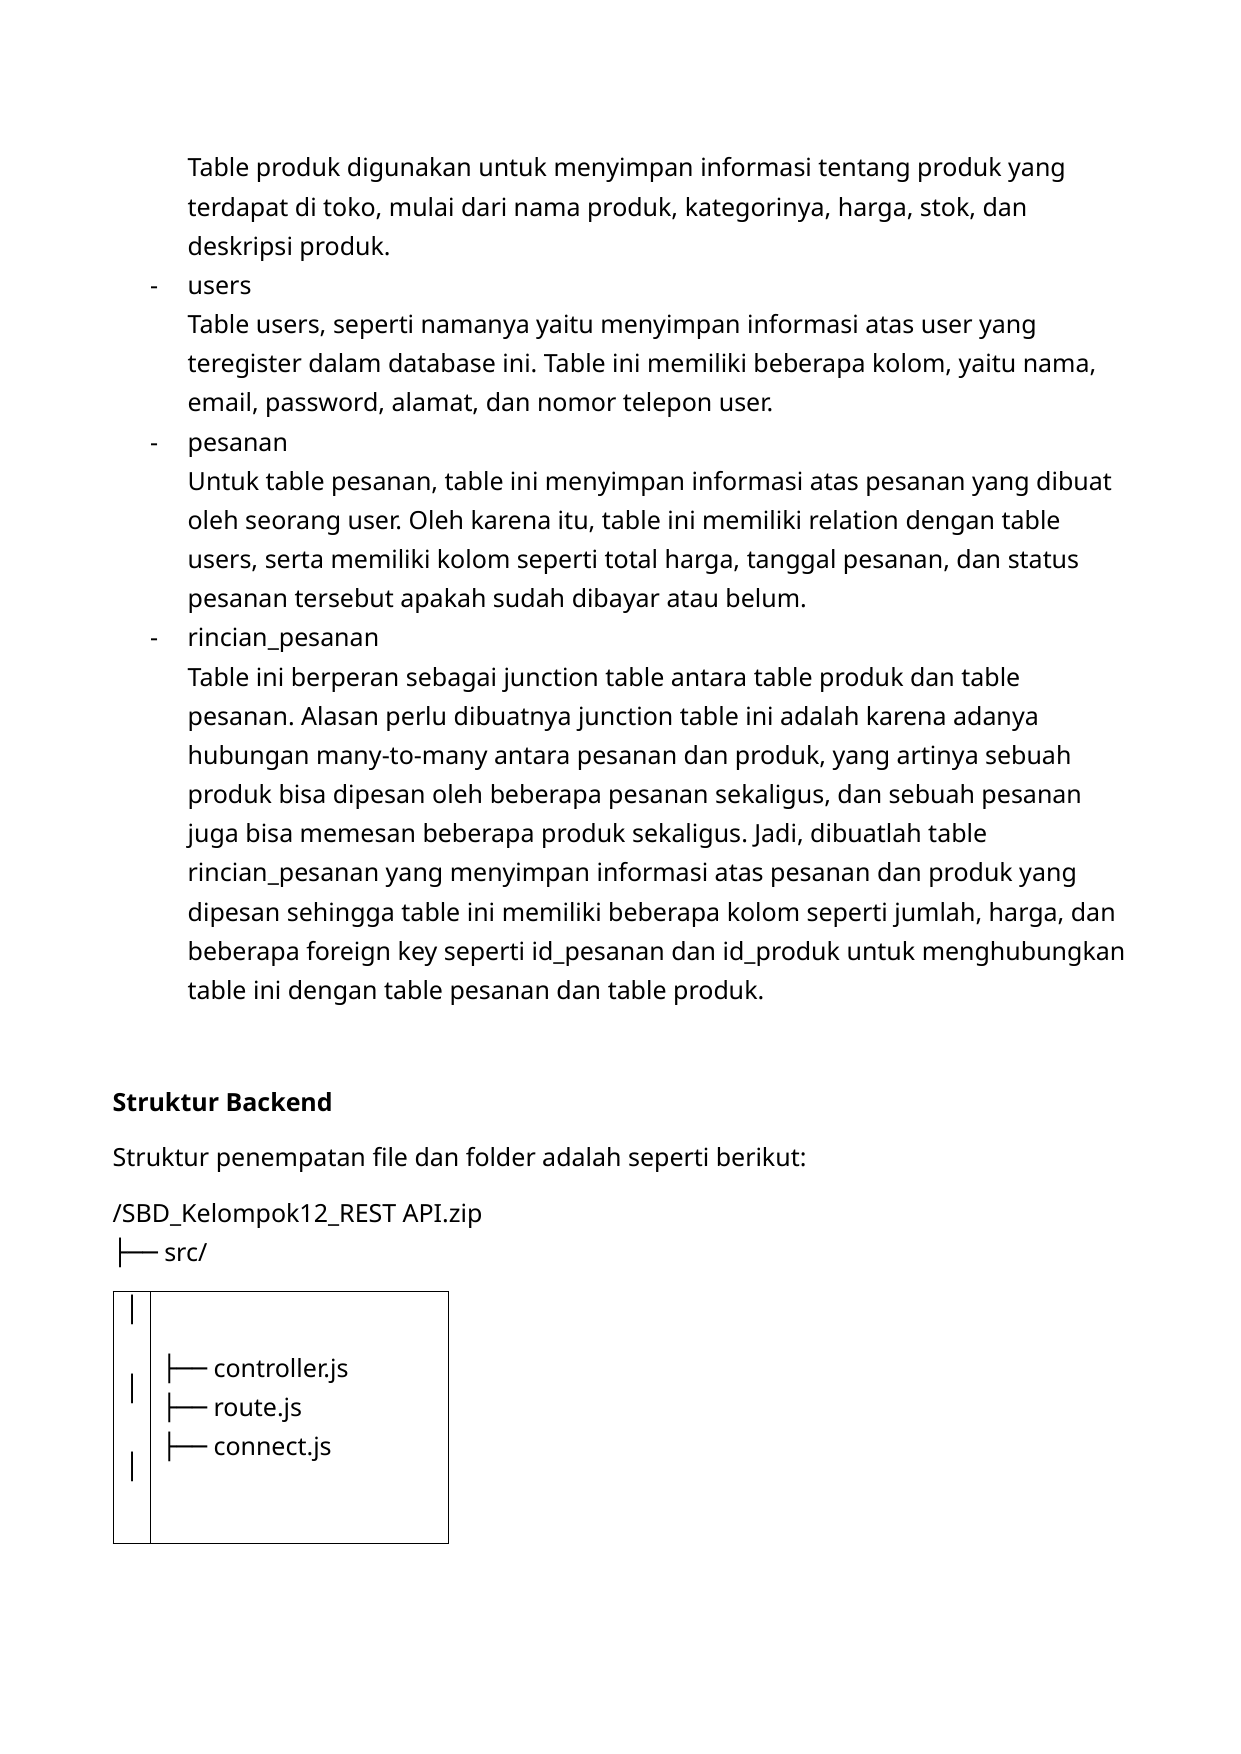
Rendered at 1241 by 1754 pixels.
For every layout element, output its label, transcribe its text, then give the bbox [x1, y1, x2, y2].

table_header │ │ │ [114, 1292, 150, 1543]
list pesanan [150, 424, 1128, 458]
text Struktur Backend [112, 1084, 1128, 1118]
list Untuk table pesanan, table ini menyimpan informasi atas pesanan yang dibuat oleh seorang user. Oleh karena itu, table ini memiliki relation dengan table users, serta memiliki kolom seperti total harga, tanggal pesanan, dan status pesanan tersebut apakah sudah dibayar atau belum. [187, 463, 1128, 615]
list users [150, 267, 1128, 302]
text Struktur penempatan file dan folder adalah seperti berikut: [112, 1140, 1128, 1174]
list Table ini berperan sebagai junction table antara table produk dan table pesanan. Alasan perlu dibuatnya junction table ini adalah karena adanya hubungan many-to-many antara pesanan dan produk, yang artinya sebuah produk bisa dipesan oleh beberapa pesanan sekaligus, dan sebuah pesanan juga bisa memesan beberapa produk sekaligus. Jadi, dibuatlah table rincian_pesanan yang menyimpan informasi atas pesanan dan produk yang dipesan sehingga table ini memiliki beberapa kolom seperti jumlah, harga, dan beberapa foreign key seperti id_pesanan dan id_produk untuk menghubungkan table ini dengan table pesanan dan table produk. [187, 659, 1128, 1007]
list rincian_pesanan [150, 620, 1128, 654]
list Table users, seperti namanya yaitu menyimpan informasi atas user yang teregister dalam database ini. Table ini memiliki beberapa kolom, yaitu nama, email, password, alamat, dan nomor telepon user. [187, 307, 1128, 419]
list Table produk digunakan untuk menyimpan informasi tentang produk yang terdapat di toko, mulai dari nama produk, kategorinya, harga, stok, dan deskripsi produk. [187, 150, 1128, 262]
text /SBD_Kelompok12_REST API.zip ├── src/ [112, 1196, 1128, 1269]
table_header ├── controller.js ├── route.js ├── connect.js [151, 1292, 448, 1543]
